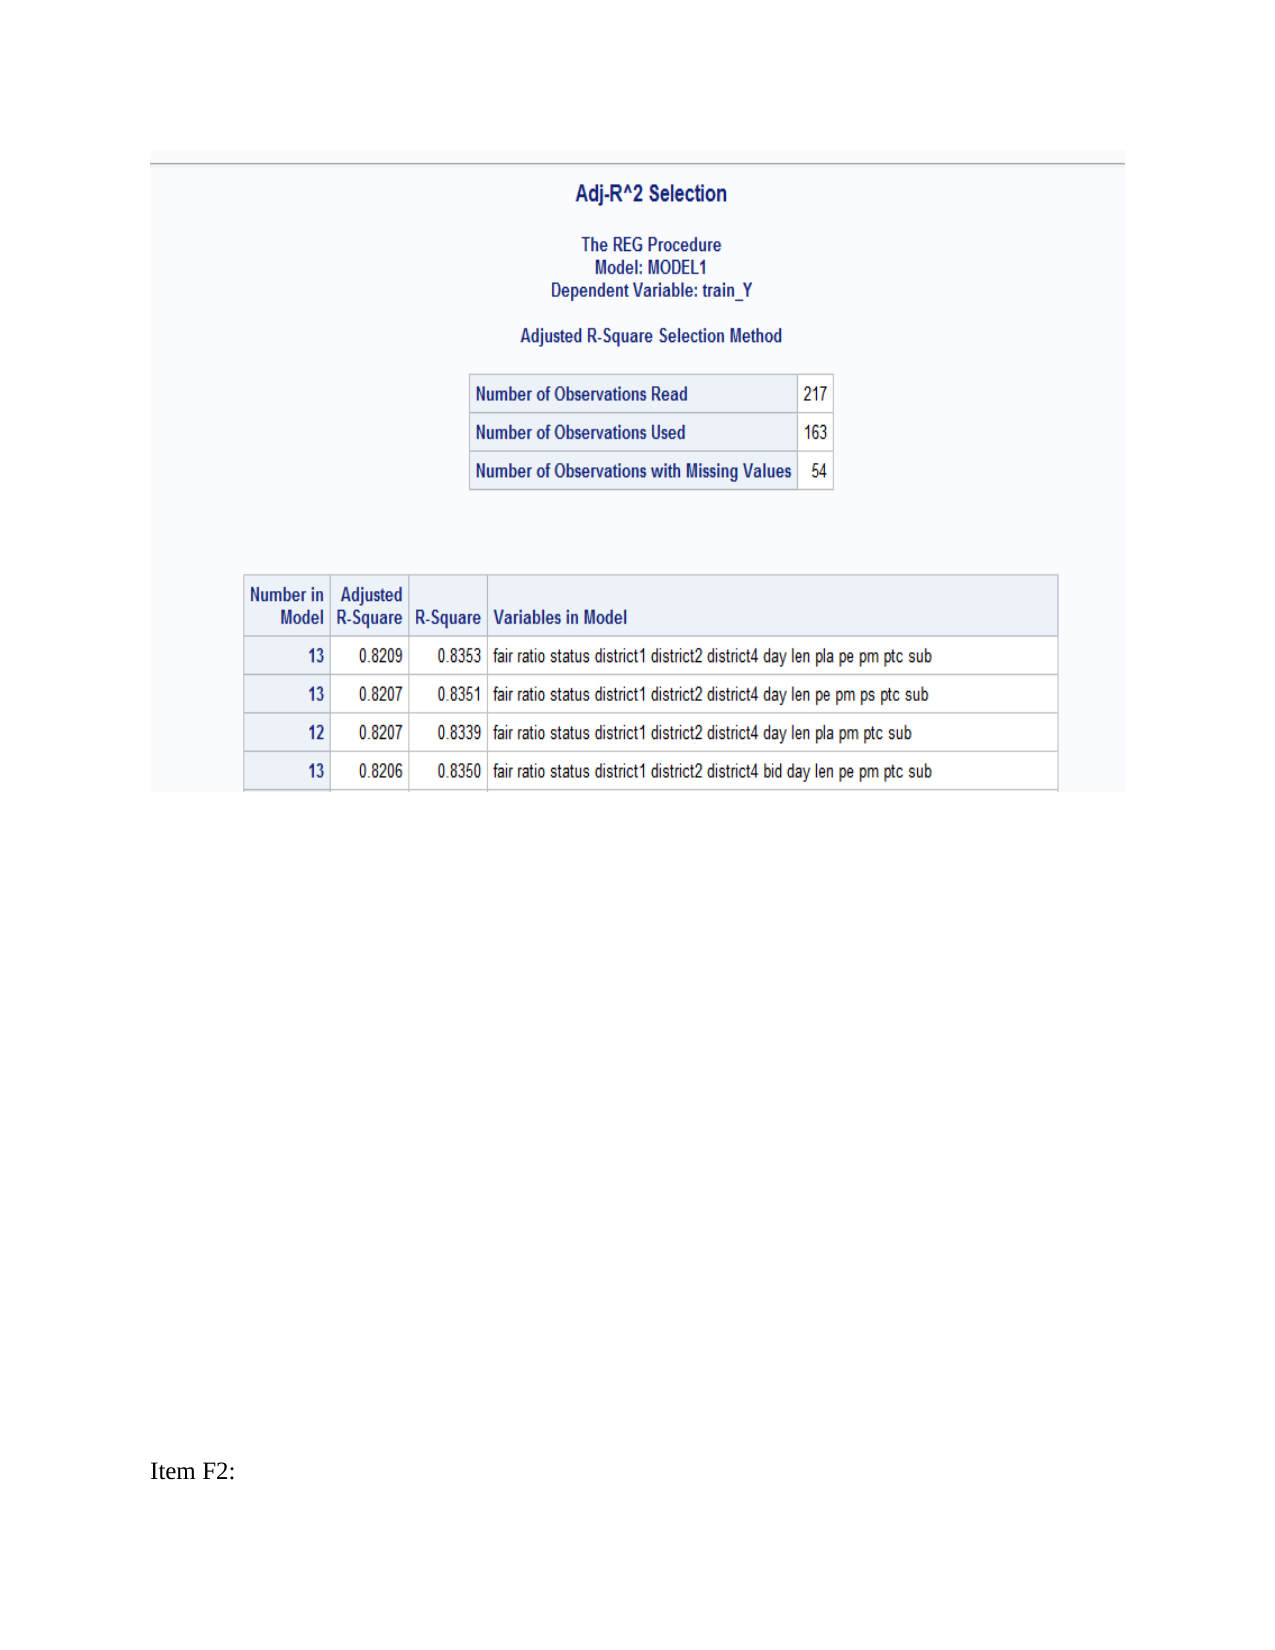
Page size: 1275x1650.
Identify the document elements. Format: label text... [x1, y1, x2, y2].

picture [150, 150, 1125, 792]
text Item F2: [150, 1456, 1125, 1484]
